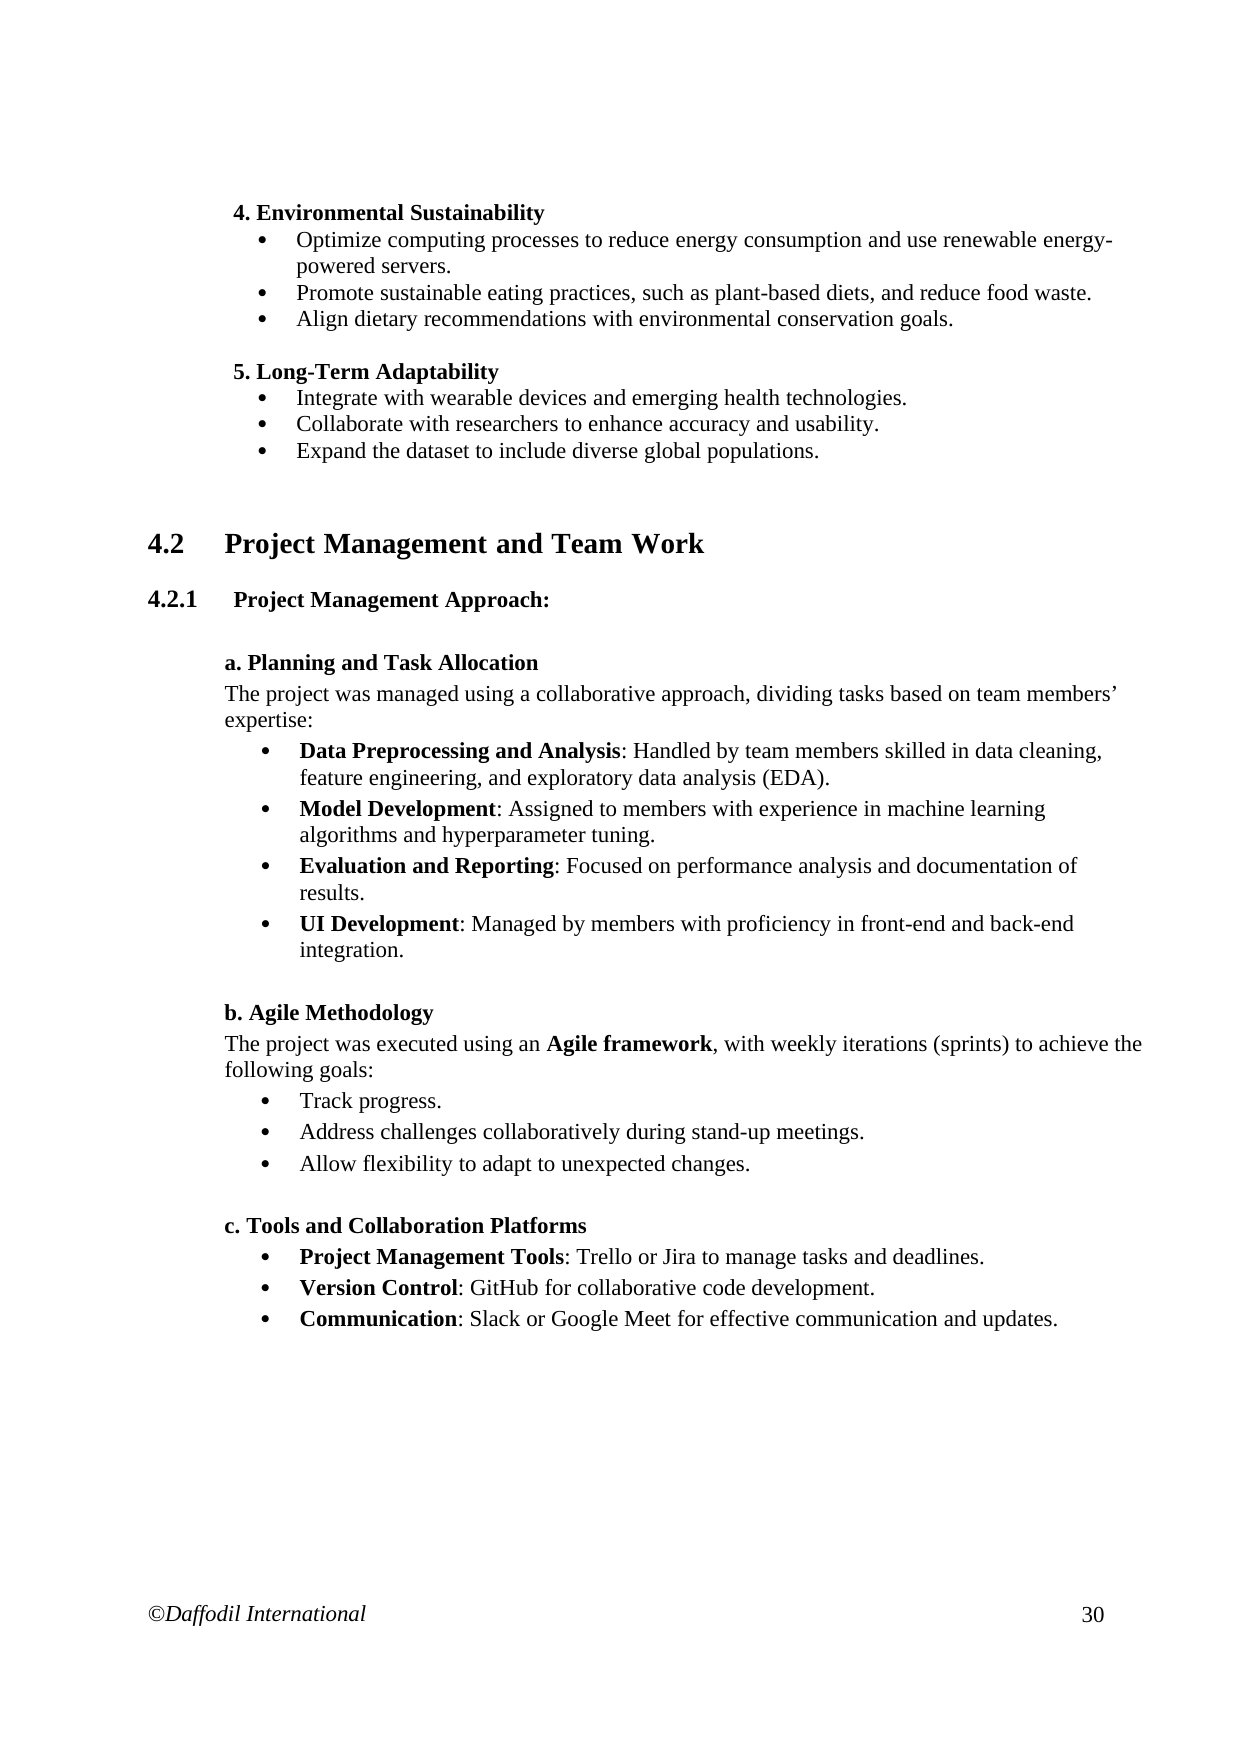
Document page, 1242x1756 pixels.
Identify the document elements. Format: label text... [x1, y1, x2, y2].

list UI Development: Managed by members with proficiency in front-end and back-end integration. [262, 910, 1076, 962]
list Promote sustainable eating practices, such as plant-based diets, and reduce food waste. [259, 279, 1171, 305]
list Expand the dataset to include diverse global populations. [259, 437, 1171, 463]
list Planning and Task Allocation [224, 649, 1171, 675]
subtitle Environmental Sustainability [233, 200, 1171, 226]
list Communication: Slack or Google Meet for effective communication and updates. [262, 1305, 1171, 1332]
subtitle Long-Term Adaptability [233, 358, 1171, 384]
text The project was managed using a collaborative approach, dividing tasks based on team members’ expertise: [224, 680, 1121, 733]
subtitle Project Management Approach: [148, 584, 1171, 613]
list Integrate with wearable devices and emerging health technologies. [259, 384, 1171, 411]
text The project was executed using an Agile framework, with weekly iterations (sprints) to achieve the following goals: [224, 1030, 1145, 1083]
list Collaborate with researchers to enhance accuracy and usability. [259, 411, 1171, 437]
subtitle Tools and Collaboration Platforms [224, 1212, 1171, 1238]
list Model Development: Assigned to members with experience in machine learning algorithms and hyperparameter tuning. [262, 795, 1047, 848]
list Address challenges collaboratively during stand-up meetings. [262, 1118, 1171, 1145]
subtitle Agile Methodology [224, 999, 1171, 1025]
list Allow flexibility to adapt to unexpected changes. [262, 1149, 1171, 1176]
list Data Preprocessing and Analysis: Handled by team members skilled in data cleaning, feature engineering, and exploratory data analysis (EDA). [262, 737, 1104, 790]
list Version Control: GitHub for collaborative code development. [262, 1274, 1171, 1301]
subtitle Project Management and Team Work [148, 526, 1171, 559]
list Optimize computing processes to reduce energy consumption and use renewable energy- powered servers. [259, 226, 1149, 279]
list Project Management Tools: Trello or Jira to manage tasks and deadlines. [262, 1243, 1171, 1269]
list Align dietary recommendations with environmental conservation goals. [259, 305, 1171, 332]
list Track progress. [262, 1087, 1171, 1114]
list Evaluation and Reporting: Focused on performance analysis and documentation of results. [262, 852, 1079, 905]
